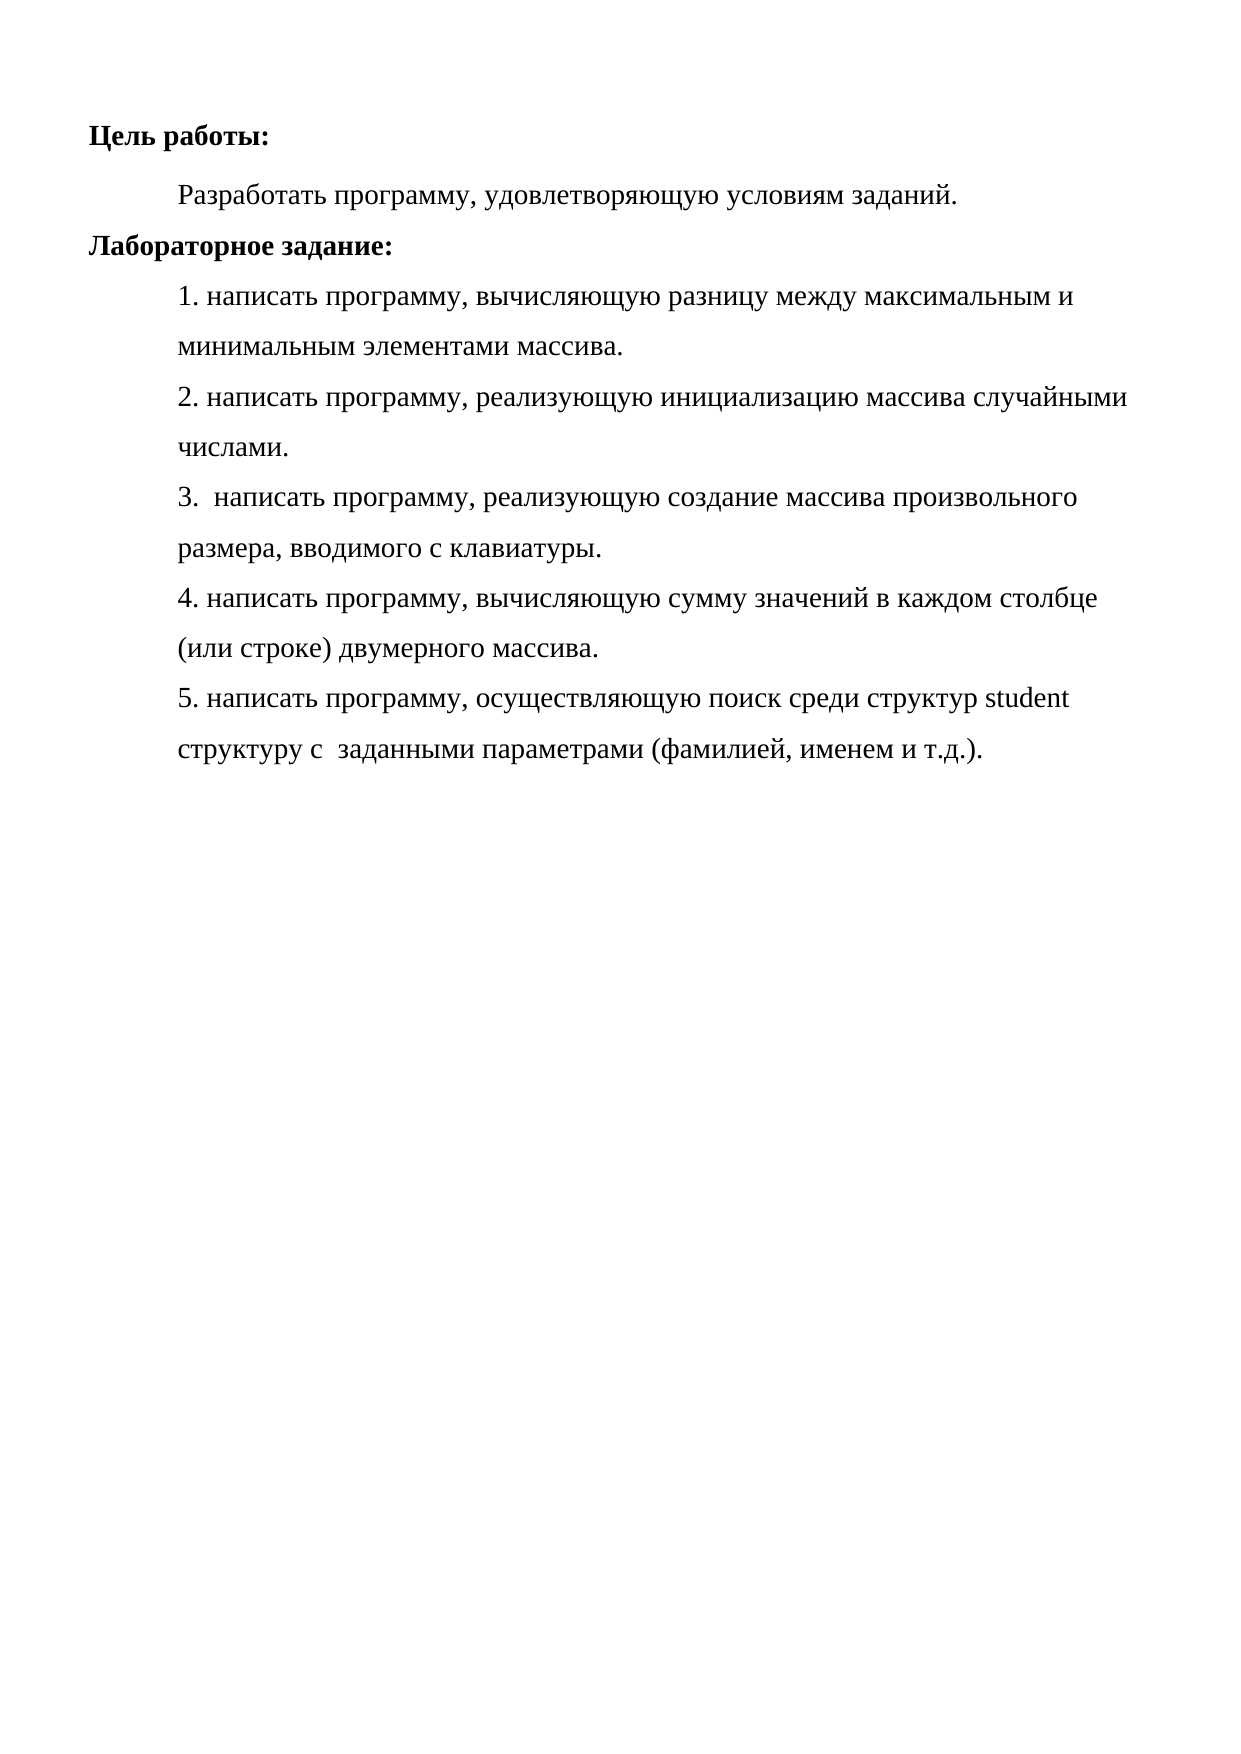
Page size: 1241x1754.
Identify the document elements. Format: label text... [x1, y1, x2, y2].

text 3. написать программу, реализующую создание массива произвольного размера, вводимого с клавиатуры. [177, 479, 1152, 563]
text 1. написать программу, вычисляющую разницу между максимальным и минимальным элементами массива. [177, 278, 1152, 362]
text Разработать программу, удовлетворяющую условиям заданий. [177, 177, 1152, 211]
text 4. написать программу, вычисляющую сумму значений в каждом столбце (или строке) двумерного массива. [177, 580, 1152, 664]
text Лабораторное задание: [88, 228, 1152, 261]
text 5. написать программу, осуществляющую поиск среди структур student структуру с заданными параметрами (фамилией, именем и т.д.). [177, 681, 1152, 764]
text 2. написать программу, реализующую инициализацию массива случайными числами. [177, 379, 1152, 463]
text Цель работы: [88, 118, 1152, 152]
